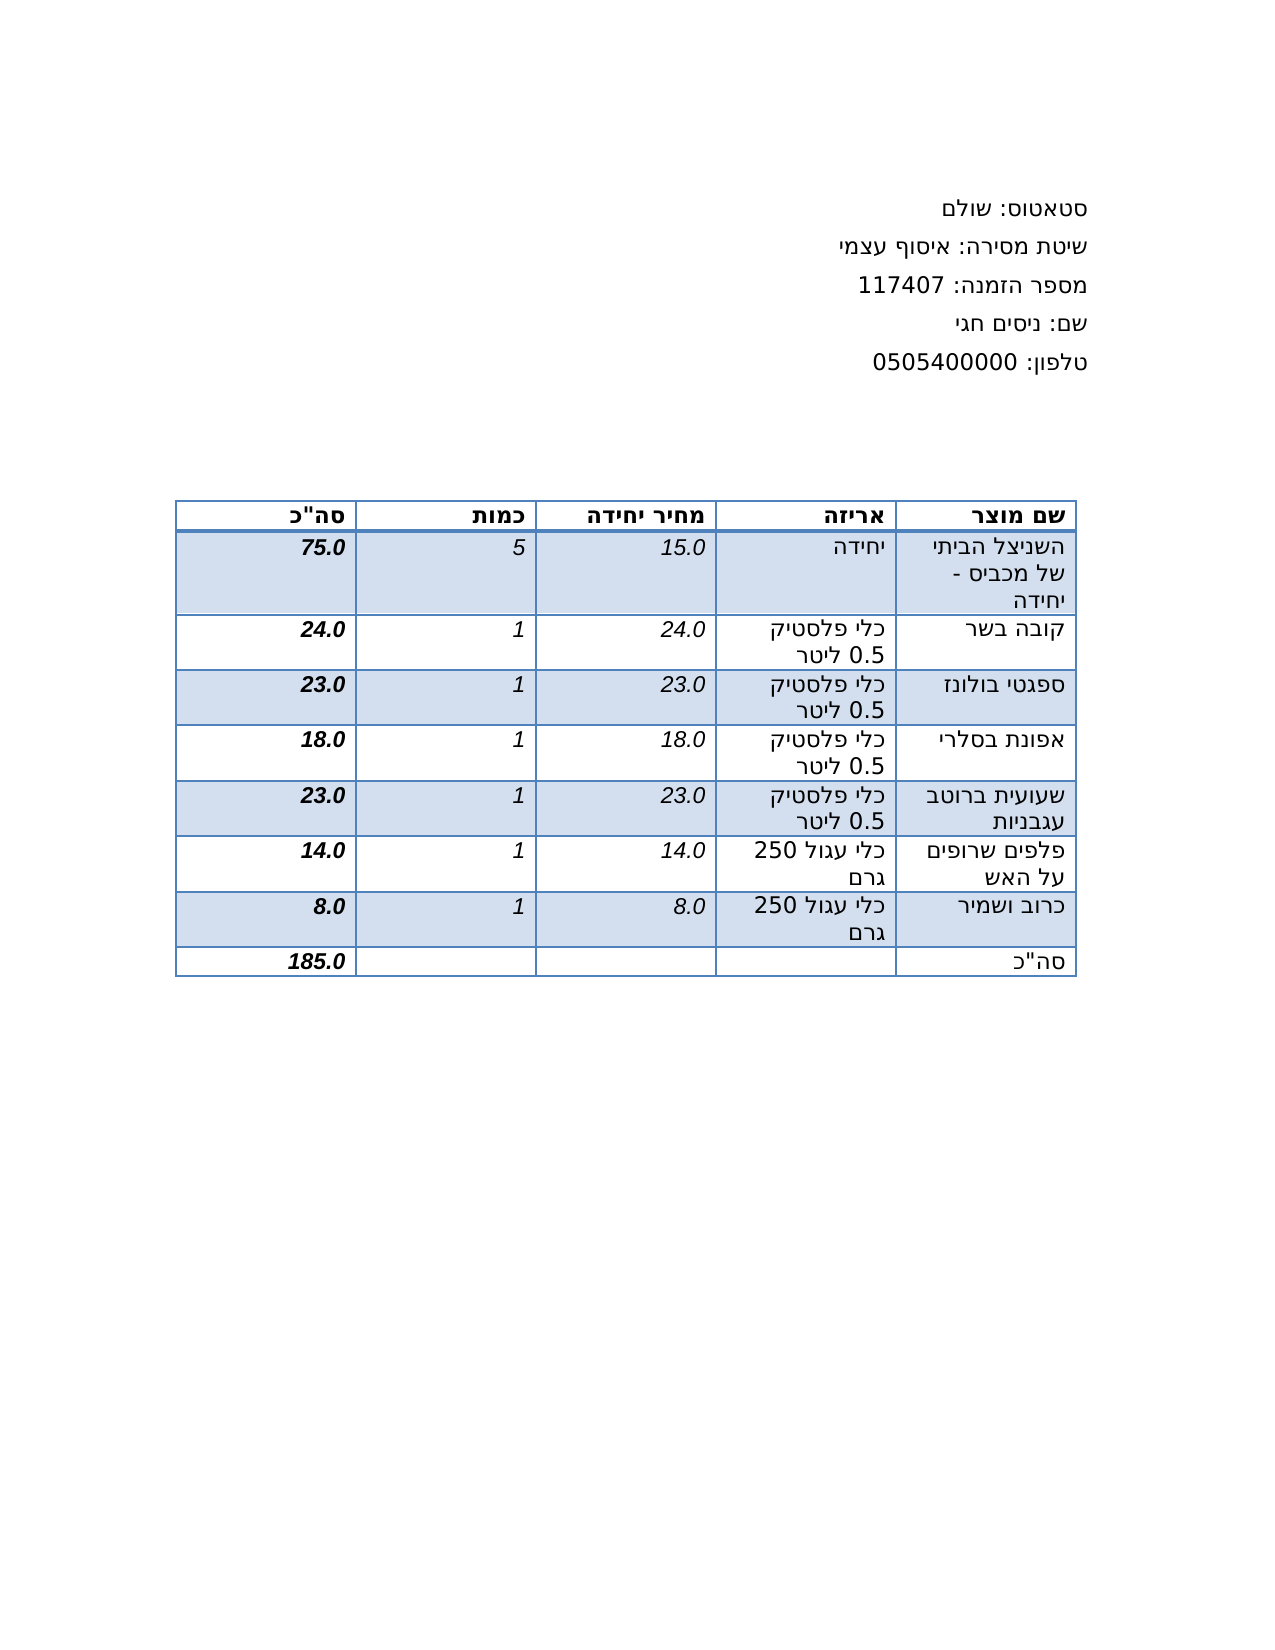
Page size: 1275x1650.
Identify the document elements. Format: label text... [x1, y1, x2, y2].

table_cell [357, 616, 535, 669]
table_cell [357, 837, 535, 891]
text סטאטוס: שולם שיטת מסירה: איסוף עצמי מספר הזמנה: 117407 שם: ניסים חגי טלפון: 0505400000 [187, 150, 1087, 415]
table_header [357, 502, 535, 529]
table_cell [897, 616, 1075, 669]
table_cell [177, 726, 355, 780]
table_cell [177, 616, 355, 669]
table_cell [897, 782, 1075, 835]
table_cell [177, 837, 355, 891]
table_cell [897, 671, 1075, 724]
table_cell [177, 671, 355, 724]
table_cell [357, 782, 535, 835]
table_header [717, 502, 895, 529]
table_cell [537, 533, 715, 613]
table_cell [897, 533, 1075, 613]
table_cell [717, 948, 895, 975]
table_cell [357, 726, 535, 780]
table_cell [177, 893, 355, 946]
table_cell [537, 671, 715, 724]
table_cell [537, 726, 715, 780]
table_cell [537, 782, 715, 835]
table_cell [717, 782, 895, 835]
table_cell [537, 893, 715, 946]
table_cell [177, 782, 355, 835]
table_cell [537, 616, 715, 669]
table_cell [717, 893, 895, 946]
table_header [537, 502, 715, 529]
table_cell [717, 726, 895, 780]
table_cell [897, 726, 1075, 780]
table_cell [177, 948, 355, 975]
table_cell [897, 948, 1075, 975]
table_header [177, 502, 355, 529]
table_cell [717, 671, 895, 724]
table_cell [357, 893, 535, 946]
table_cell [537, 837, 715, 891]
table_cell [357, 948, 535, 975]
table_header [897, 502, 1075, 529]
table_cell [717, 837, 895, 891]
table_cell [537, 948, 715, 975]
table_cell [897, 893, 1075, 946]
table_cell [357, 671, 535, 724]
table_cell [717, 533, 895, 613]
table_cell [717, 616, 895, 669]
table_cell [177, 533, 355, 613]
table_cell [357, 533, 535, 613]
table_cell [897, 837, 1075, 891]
